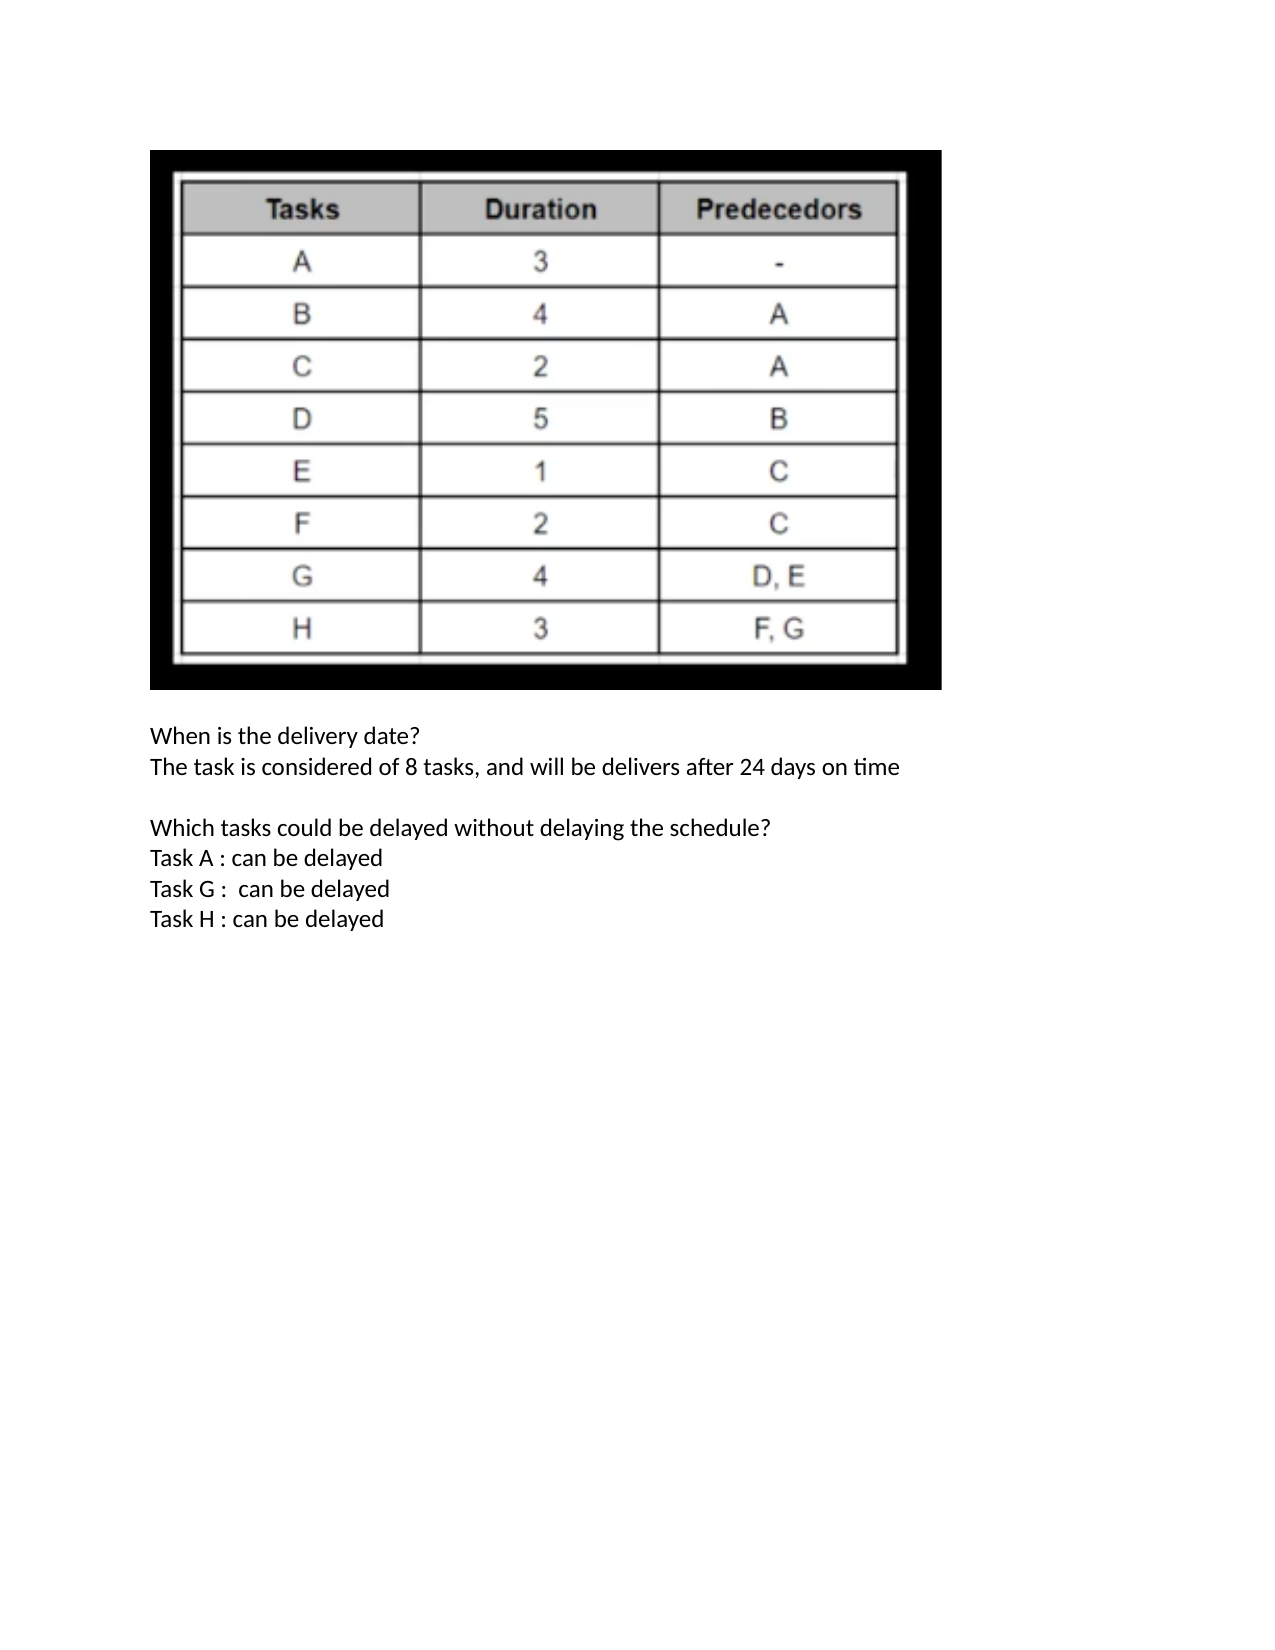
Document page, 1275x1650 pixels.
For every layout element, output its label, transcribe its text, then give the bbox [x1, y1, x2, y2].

text Task H : can be delayed [150, 903, 1125, 934]
text Which tasks could be delayed without delaying the schedule? [150, 812, 1125, 842]
text Task A : can be delayed [150, 842, 1125, 873]
text When is the delivery date? [150, 720, 1125, 751]
text The task is considered of 8 tasks, and will be delivers after 24 days on time [150, 751, 1125, 781]
picture [150, 150, 942, 690]
text Task G : can be delayed [150, 873, 1125, 903]
